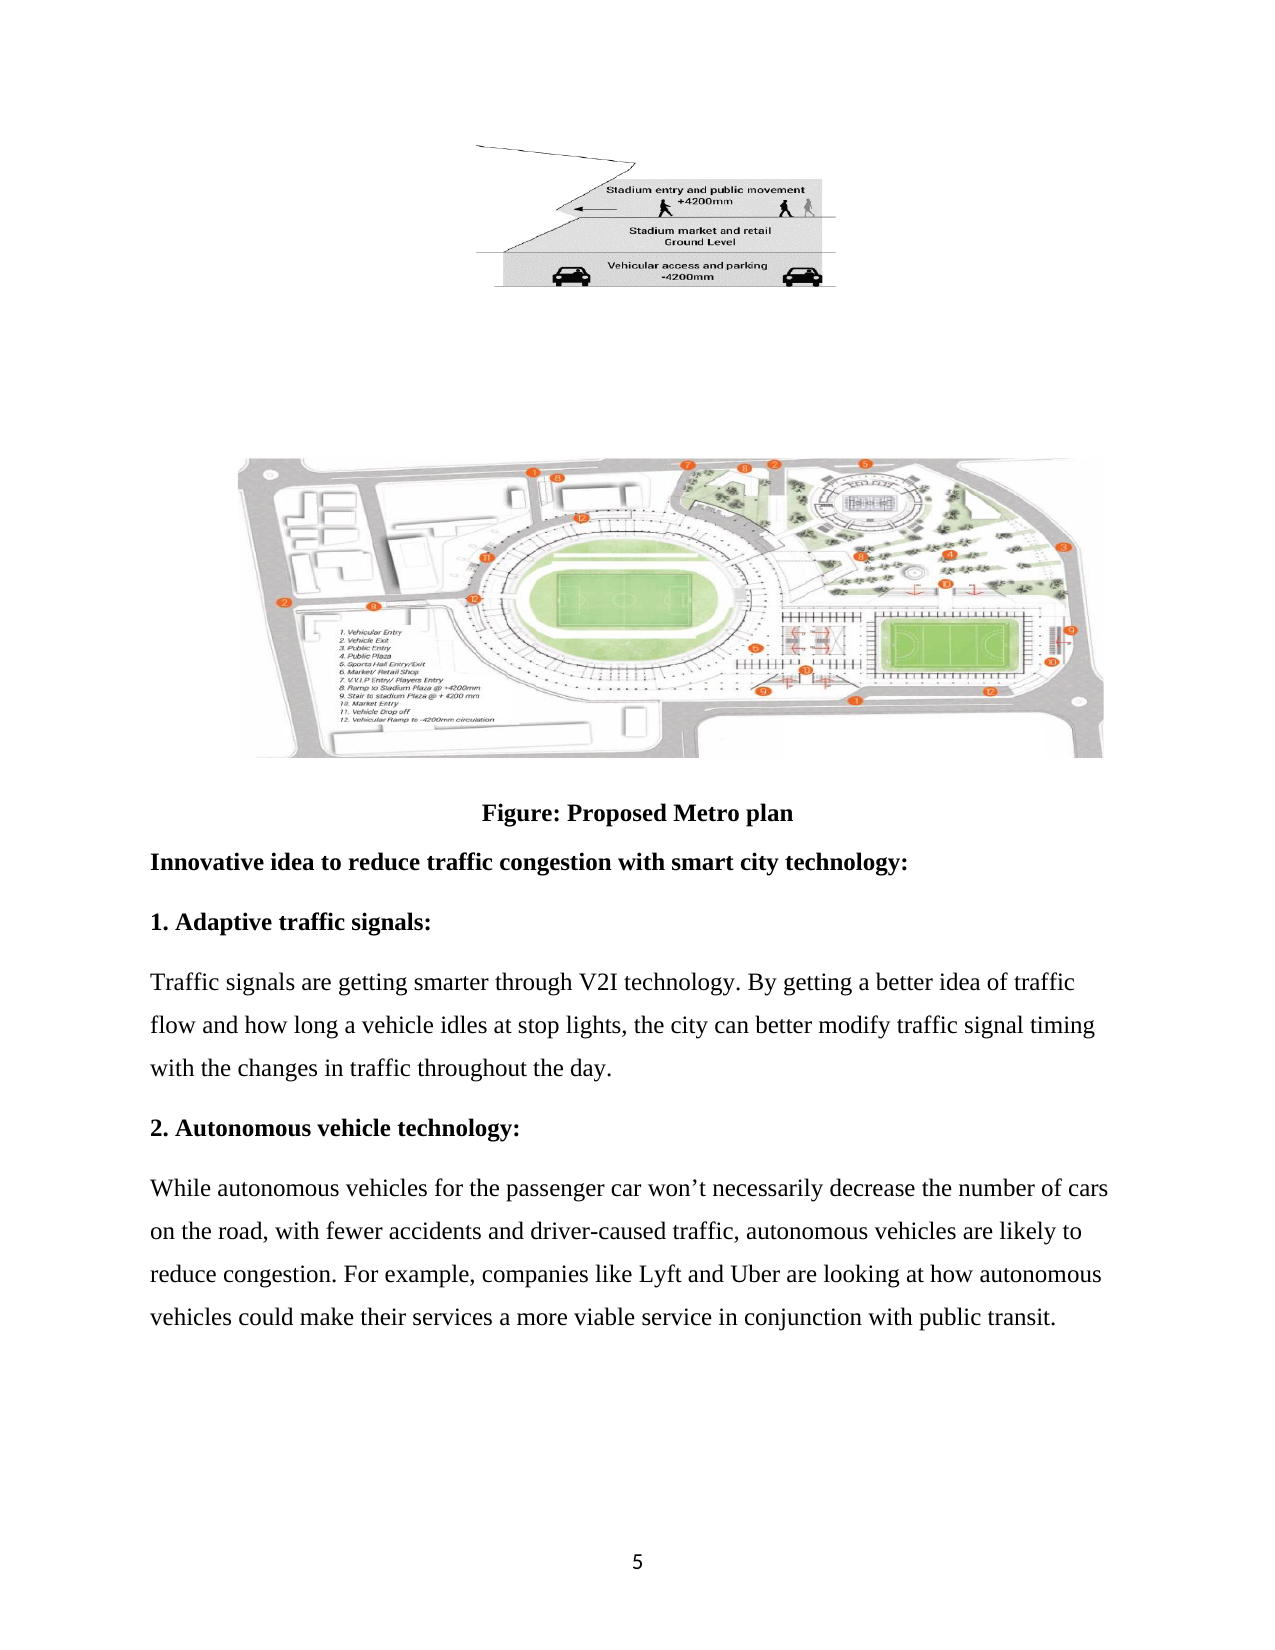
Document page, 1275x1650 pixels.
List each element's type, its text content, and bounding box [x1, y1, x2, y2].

text 1. Adaptive traffic signals: [150, 907, 1125, 936]
text Innovative idea to reduce traffic congestion with smart city technology: [150, 847, 1125, 876]
text Figure: Proposed Metro plan [150, 798, 1125, 827]
text 2. Autonomous vehicle technology: [150, 1113, 1125, 1142]
text Traffic signals are getting smarter through V2I technology. By getting a better idea of traffic flow and how long a vehicle idles at stop lights, the city can better modify traffic signal timing with the changes in traffic throughout the day. [150, 967, 1125, 1082]
text While autonomous vehicles for the passenger car won’t necessarily decrease the number of cars on the road, with fewer accidents and driver-caused traffic, autonomous vehicles are likely to reduce congestion. For example, companies like Lyft and Uber are looking at how autonomous vehicles could make their services a more viable service in conjunction with public transit. [150, 1173, 1125, 1331]
picture [237, 140, 1104, 758]
